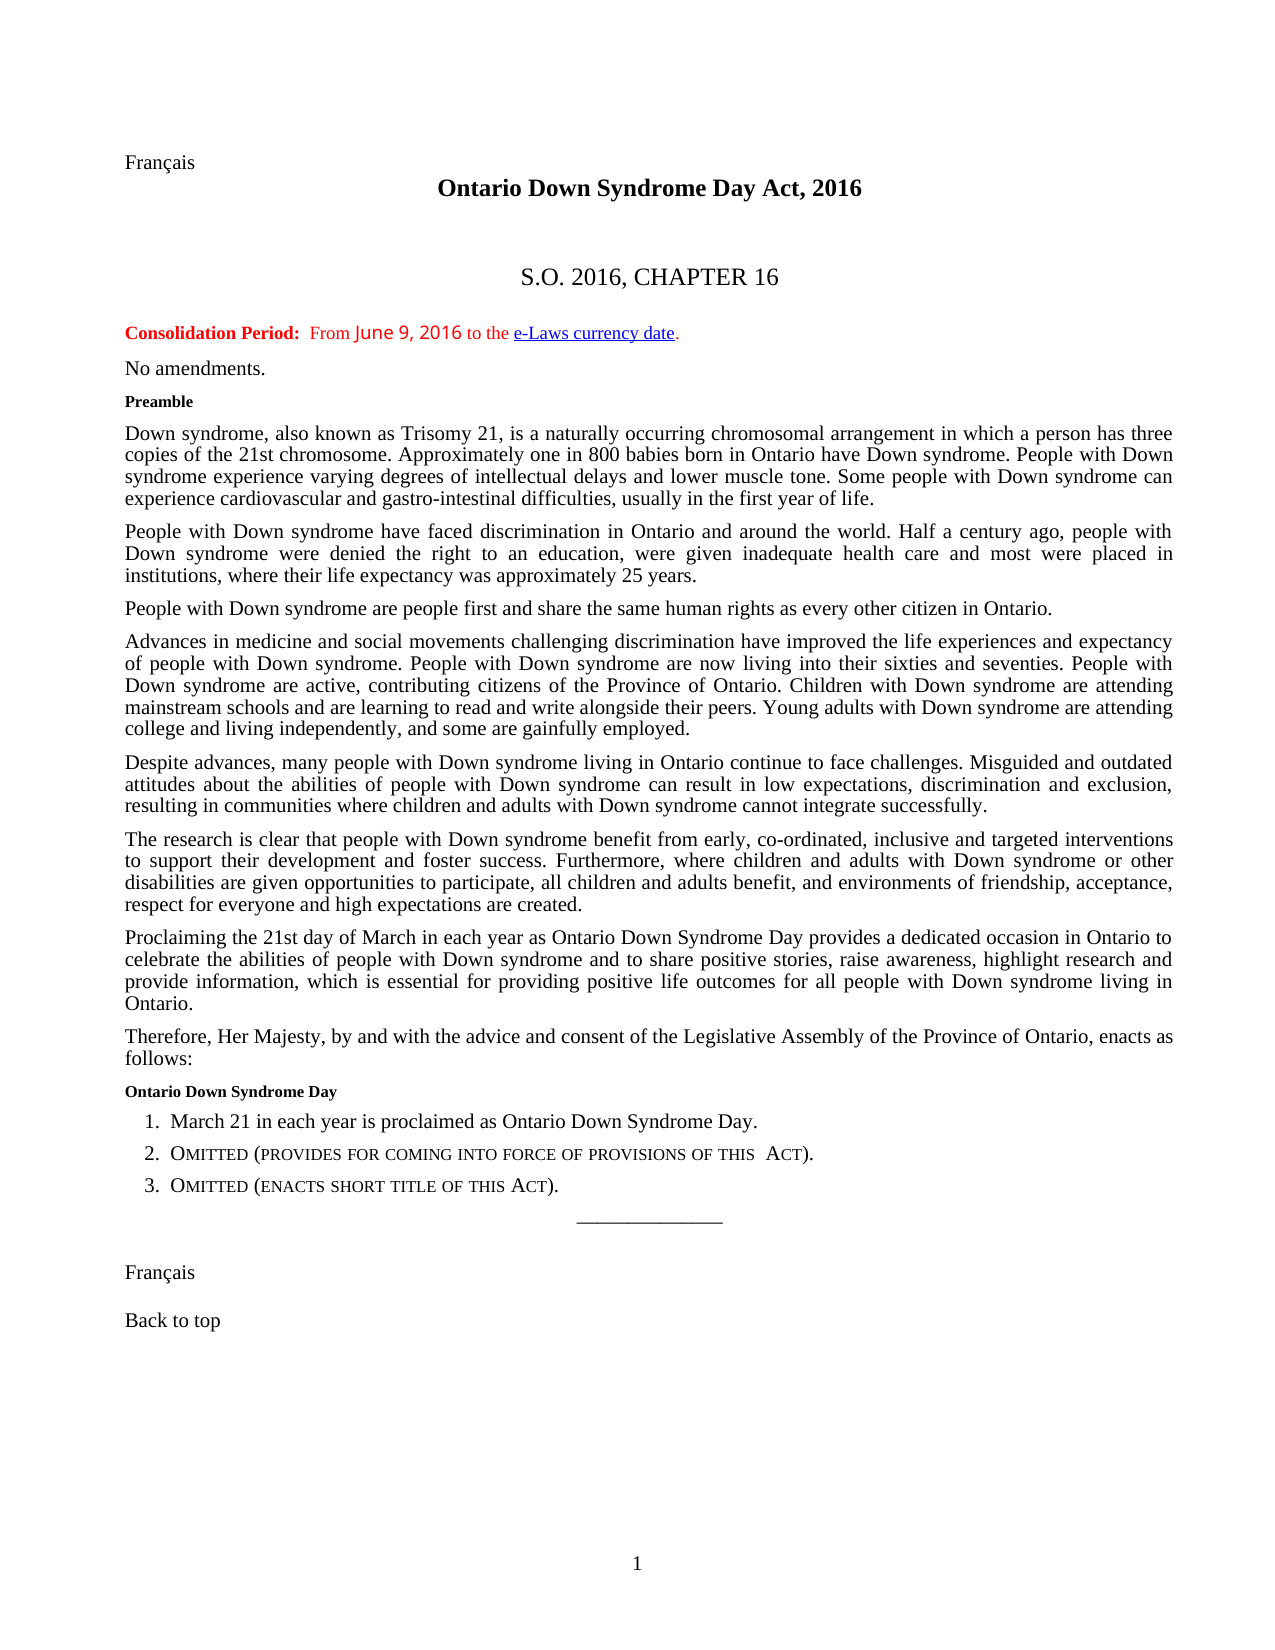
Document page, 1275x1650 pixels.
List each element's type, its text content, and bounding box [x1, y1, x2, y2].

text Proclaiming the 21st day of March in each year as Ontario Down Syndrome Day provides a dedicated occasion in Ontario to celebrate the abilities of people with Down syndrome and to share positive stories, raise awareness, highlight research and provide information, which is essential for providing positive life outcomes for all people with Down syndrome living in Ontario. [124, 927, 1174, 1014]
text Preamble [124, 392, 1174, 411]
text Ontario Down Syndrome Day [124, 1082, 1174, 1101]
text ______________ [124, 1203, 1174, 1225]
text Consolidation Period: From June 9, 2016 to the e-Laws currency date. [124, 323, 1174, 343]
text Therefore, Her Majesty, by and with the advice and consent of the Legislative Assembly of the Province of Ontario, enacts as follows: [124, 1026, 1174, 1069]
text S.o. 2016, chapter 16 [124, 262, 1174, 291]
text People with Down syndrome are people first and share the same human rights as every other citizen in Ontario. [124, 598, 1174, 620]
text Français [124, 1259, 1174, 1284]
text Back to top [124, 1308, 1174, 1332]
text The research is clear that people with Down syndrome benefit from early, co-ordinated, inclusive and targeted interventions to support their development and foster success. Furthermore, where children and adults with Down syndrome or other disabilities are given opportunities to participate, all children and adults benefit, and environments of friendship, acceptance, respect for everyone and high expectations are created. [124, 829, 1174, 916]
text Français [124, 150, 1174, 174]
title Ontario Down Syndrome Day Act, 2016 [124, 174, 1174, 202]
text Down syndrome, also known as Trisomy 21, is a naturally occurring chromosomal arrangement in which a person has three copies of the 21st chromosome. Approximately one in 800 babies born in Ontario have Down syndrome. People with Down syndrome experience varying degrees of intellectual delays and lower muscle tone. Some people with Down syndrome can experience cardiovascular and gastro-intestinal difficulties, usually in the first year of life. [124, 422, 1174, 509]
text People with Down syndrome have faced discrimination in Ontario and around the world. Half a century ago, people with Down syndrome were denied the right to an education, were given inadequate health care and most were placed in institutions, where their life expectancy was approximately 25 years. [124, 521, 1174, 586]
text 3. Omitted (enacts short title of this Act). [124, 1176, 1174, 1197]
text 1. March 21 in each year is proclaimed as Ontario Down Syndrome Day. [124, 1111, 1174, 1133]
text 2. Omitted (provides for coming into force of provisions of this Act). [124, 1143, 1174, 1165]
text Advances in medicine and social movements challenging discrimination have improved the life experiences and expectancy of people with Down syndrome. People with Down syndrome are now living into their sixties and seventies. People with Down syndrome are active, contributing citizens of the Province of Ontario. Children with Down syndrome are attending mainstream schools and are learning to read and write alongside their peers. Young adults with Down syndrome are attending college and living independently, and some are gainfully employed. [124, 631, 1174, 740]
text No amendments. [124, 356, 1174, 380]
text Despite advances, many people with Down syndrome living in Ontario continue to face challenges. Misguided and outdated attitudes about the abilities of people with Down syndrome can result in low expectations, discrimination and exclusion, resulting in communities where children and adults with Down syndrome cannot integrate successfully. [124, 752, 1174, 817]
